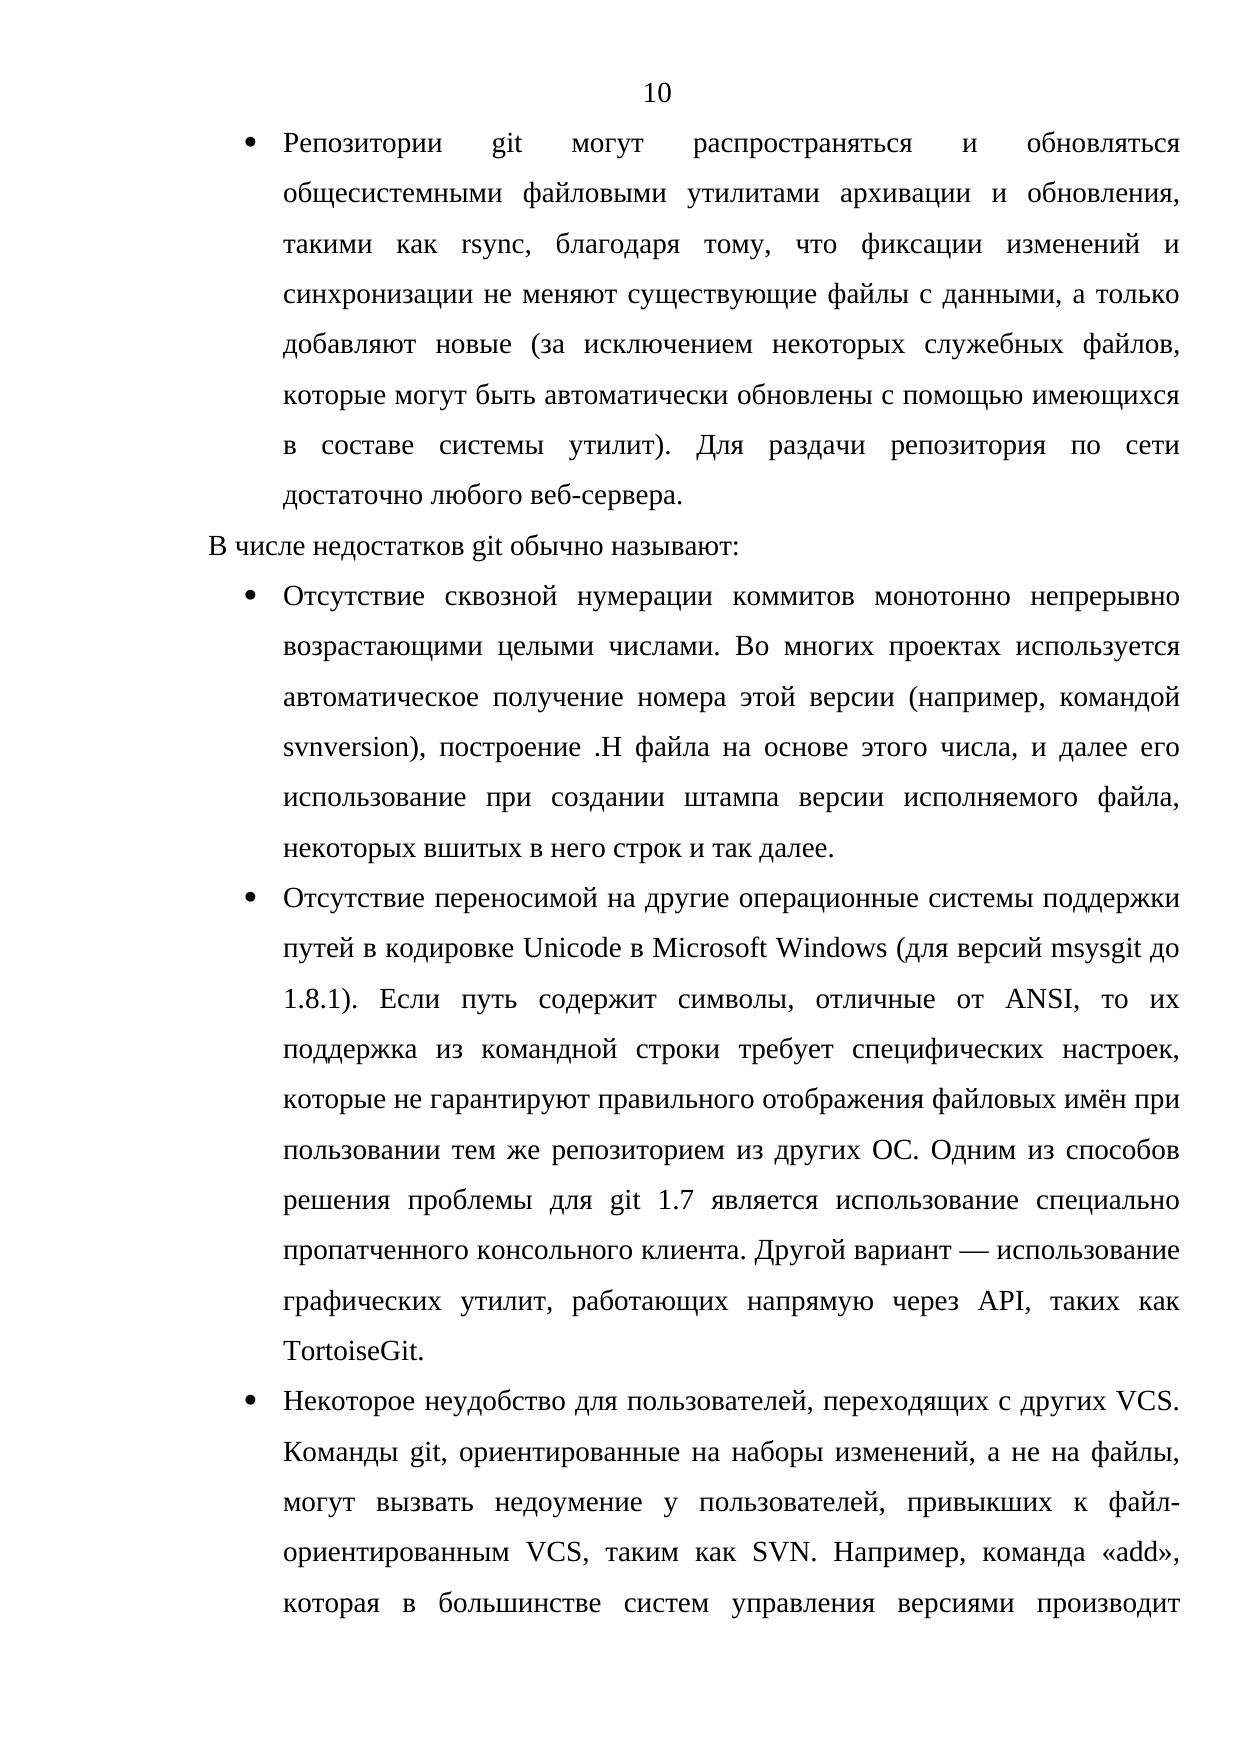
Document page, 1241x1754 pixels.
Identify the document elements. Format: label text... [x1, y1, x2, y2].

list Отсутствие сквозной нумерации коммитов монотонно непрерывно возрастающими целыми числами. Во многих проектах используется автоматическое получение номера этой версии (например, командой svnversion), построение .H файла на основе этого числа, и далее его использование при создании штампа версии исполняемого файла, некоторых вшитых в него строк и так далее. [245, 578, 1181, 863]
text В числе недостатков git обычно называют: [133, 528, 1181, 561]
list Отсутствие переносимой на другие операционные системы поддержки путей в кодировке Unicode в Microsoft Windows (для версий msysgit до 1.8.1). Если путь содержит символы, отличные от ANSI, то их поддержка из командной строки требует специфических настроек, которые не гарантируют правильного отображения файловых имён при пользовании тем же репозиторием из других ОС. Одним из способов решения проблемы для git 1.7 является использование специально пропатченного консольного клиента. Другой вариант — использование графических утилит, работающих напрямую через API, таких как TortoiseGit. [245, 880, 1181, 1367]
list Репозитории git могут распространяться и обновляться общесистемными файловыми утилитами архивации и обновления, такими как rsync, благодаря тому, что фиксации изменений и синхронизации не меняют существующие файлы с данными, а только добавляют новые (за исключением некоторых служебных файлов, которые могут быть автоматически обновлены с помощью имеющихся в составе системы утилит). Для раздачи репозитория по сети достаточно любого веб-сервера. [245, 125, 1181, 511]
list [245, 1383, 1181, 1618]
